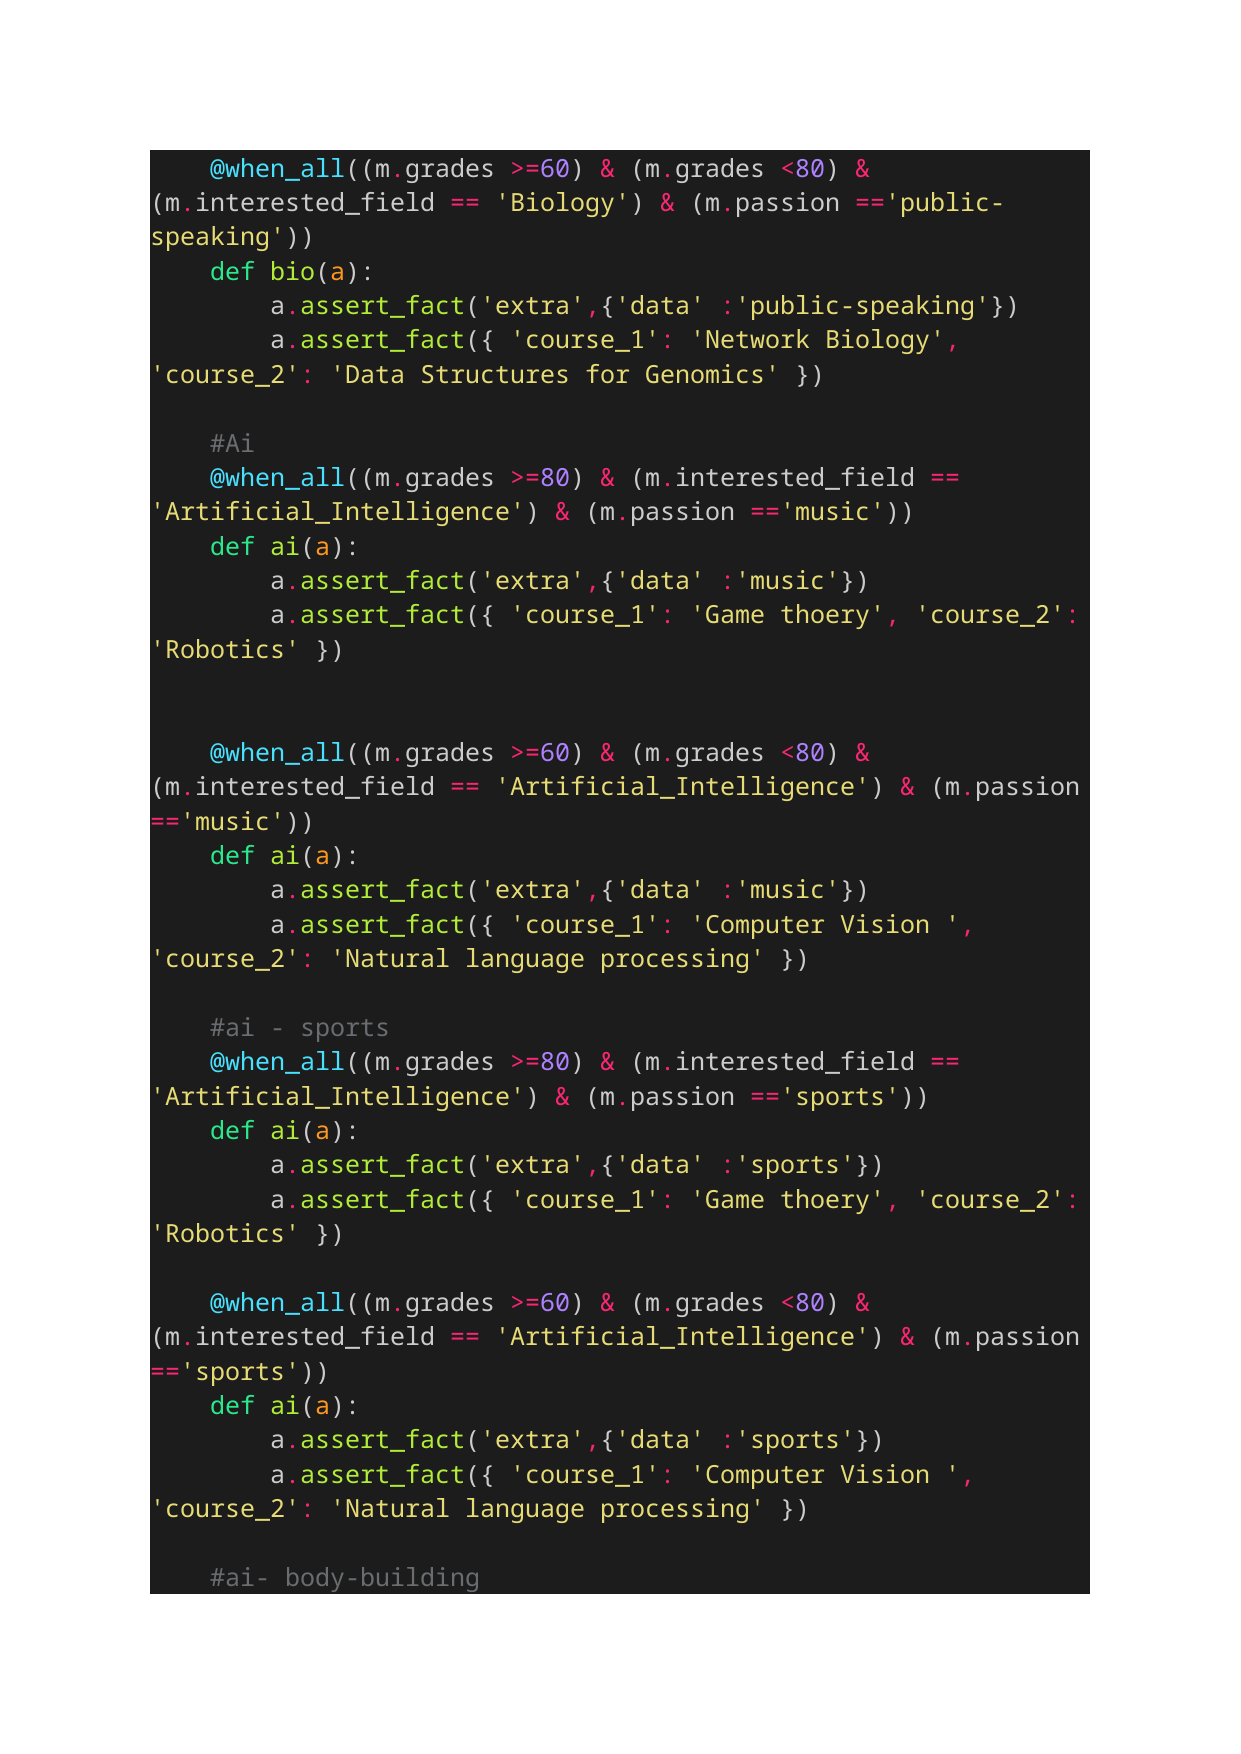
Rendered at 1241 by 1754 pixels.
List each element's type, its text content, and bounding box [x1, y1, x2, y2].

text def ai(a): [150, 528, 1090, 562]
text @when_all((m.grades >=60) & (m.grades <80) & (m.interested_field == 'Artificial_Intelligence') & (m.passion =='music')) [150, 734, 1090, 837]
text a.assert_fact({ 'course_1': 'Game thoery', 'course_2': 'Robotics' }) [150, 1181, 1090, 1250]
text a.assert_fact('extra',{'data' :'music'}) [150, 562, 1090, 597]
text a.assert_fact('extra',{'data' :'sports'}) [150, 1147, 1090, 1181]
text a.assert_fact({ 'course_1': 'Network Biology', 'course_2': 'Data Structures for Genomics' }) [150, 322, 1090, 391]
text #Ai [150, 425, 1090, 459]
text @when_all((m.grades >=80) & (m.interested_field == 'Artificial_Intelligence') & (m.passion =='music')) [150, 459, 1090, 528]
text a.assert_fact({ 'course_1': 'Computer Vision ', 'course_2': 'Natural language processing' }) [150, 1456, 1090, 1525]
text #ai- body-building [150, 1559, 1090, 1594]
text a.assert_fact('extra',{'data' :'music'}) [150, 872, 1090, 906]
text a.assert_fact({ 'course_1': 'Computer Vision ', 'course_2': 'Natural language processing' }) [150, 906, 1090, 975]
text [150, 287, 1090, 322]
text @when_all((m.grades >=60) & (m.grades <80) & (m.interested_field == 'Artificial_Intelligence') & (m.passion =='sports')) [150, 1284, 1090, 1387]
text #ai - sports [150, 1009, 1090, 1044]
text a.assert_fact({ 'course_1': 'Game thoery', 'course_2': 'Robotics' }) [150, 597, 1090, 666]
text a.assert_fact('extra',{'data' :'sports'}) [150, 1422, 1090, 1456]
text def ai(a): [150, 1387, 1090, 1422]
text def bio(a): [150, 253, 1090, 287]
text def ai(a): [150, 1112, 1090, 1147]
text @when_all((m.grades >=80) & (m.interested_field == 'Artificial_Intelligence') & (m.passion =='sports')) [150, 1044, 1090, 1112]
text @when_all((m.grades >=60) & (m.grades <80) & (m.interested_field == 'Biology') & (m.passion =='public-speaking')) [150, 150, 1090, 253]
text def ai(a): [150, 837, 1090, 872]
